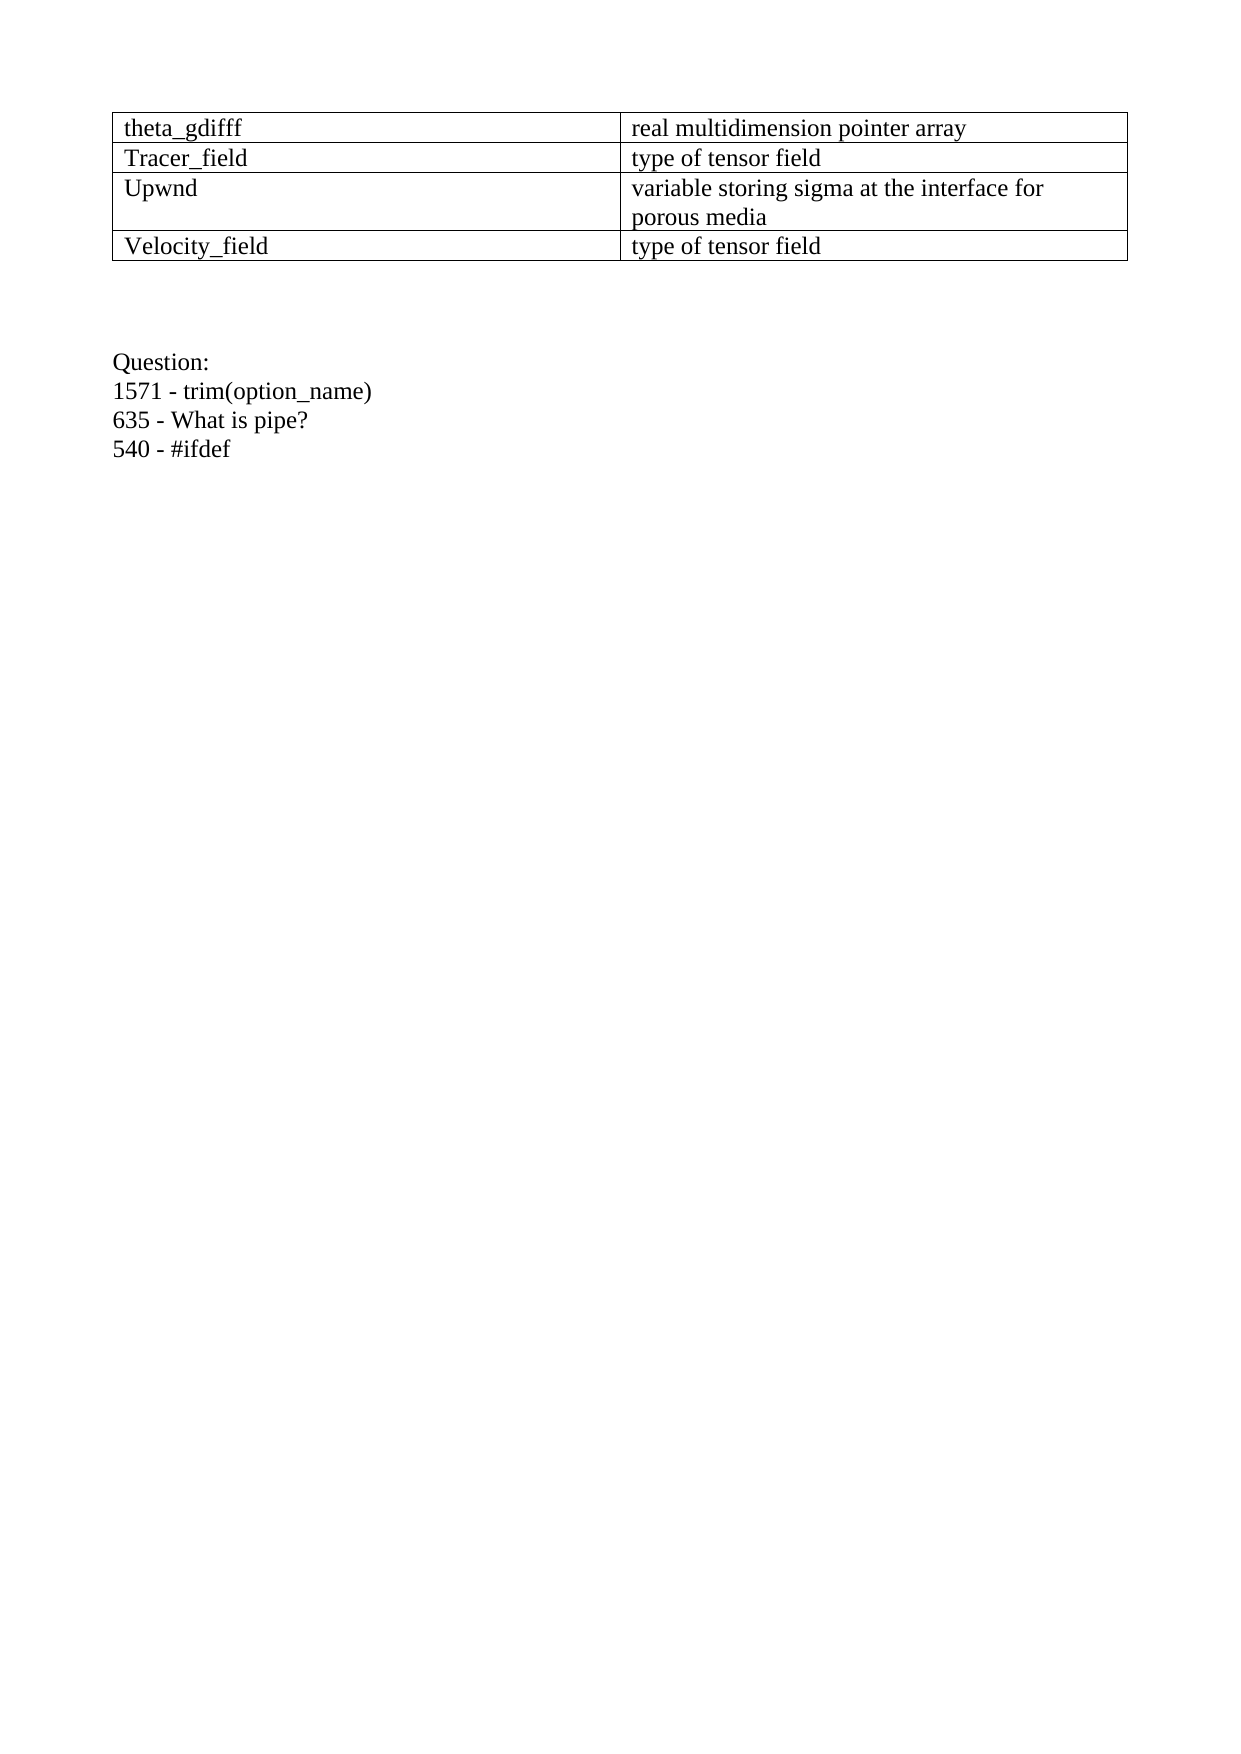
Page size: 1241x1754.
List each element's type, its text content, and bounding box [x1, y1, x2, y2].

table_cell type of tensor field [621, 231, 1127, 260]
text Question: [112, 347, 1128, 376]
table_cell Tracer_field [113, 143, 620, 172]
table_cell variable storing sigma at the interface for porous media [621, 173, 1127, 230]
table_cell real multidimension pointer array [621, 113, 1127, 142]
table_cell theta_gdifff [113, 113, 620, 142]
table_cell Upwnd [113, 173, 620, 230]
table_cell Velocity_field [113, 231, 620, 260]
text 635 - What is pipe? [112, 405, 1128, 434]
table_cell type of tensor field [621, 143, 1127, 172]
text 1571 - trim(option_name) [112, 376, 1128, 405]
text 540 - #ifdef [112, 434, 1128, 462]
